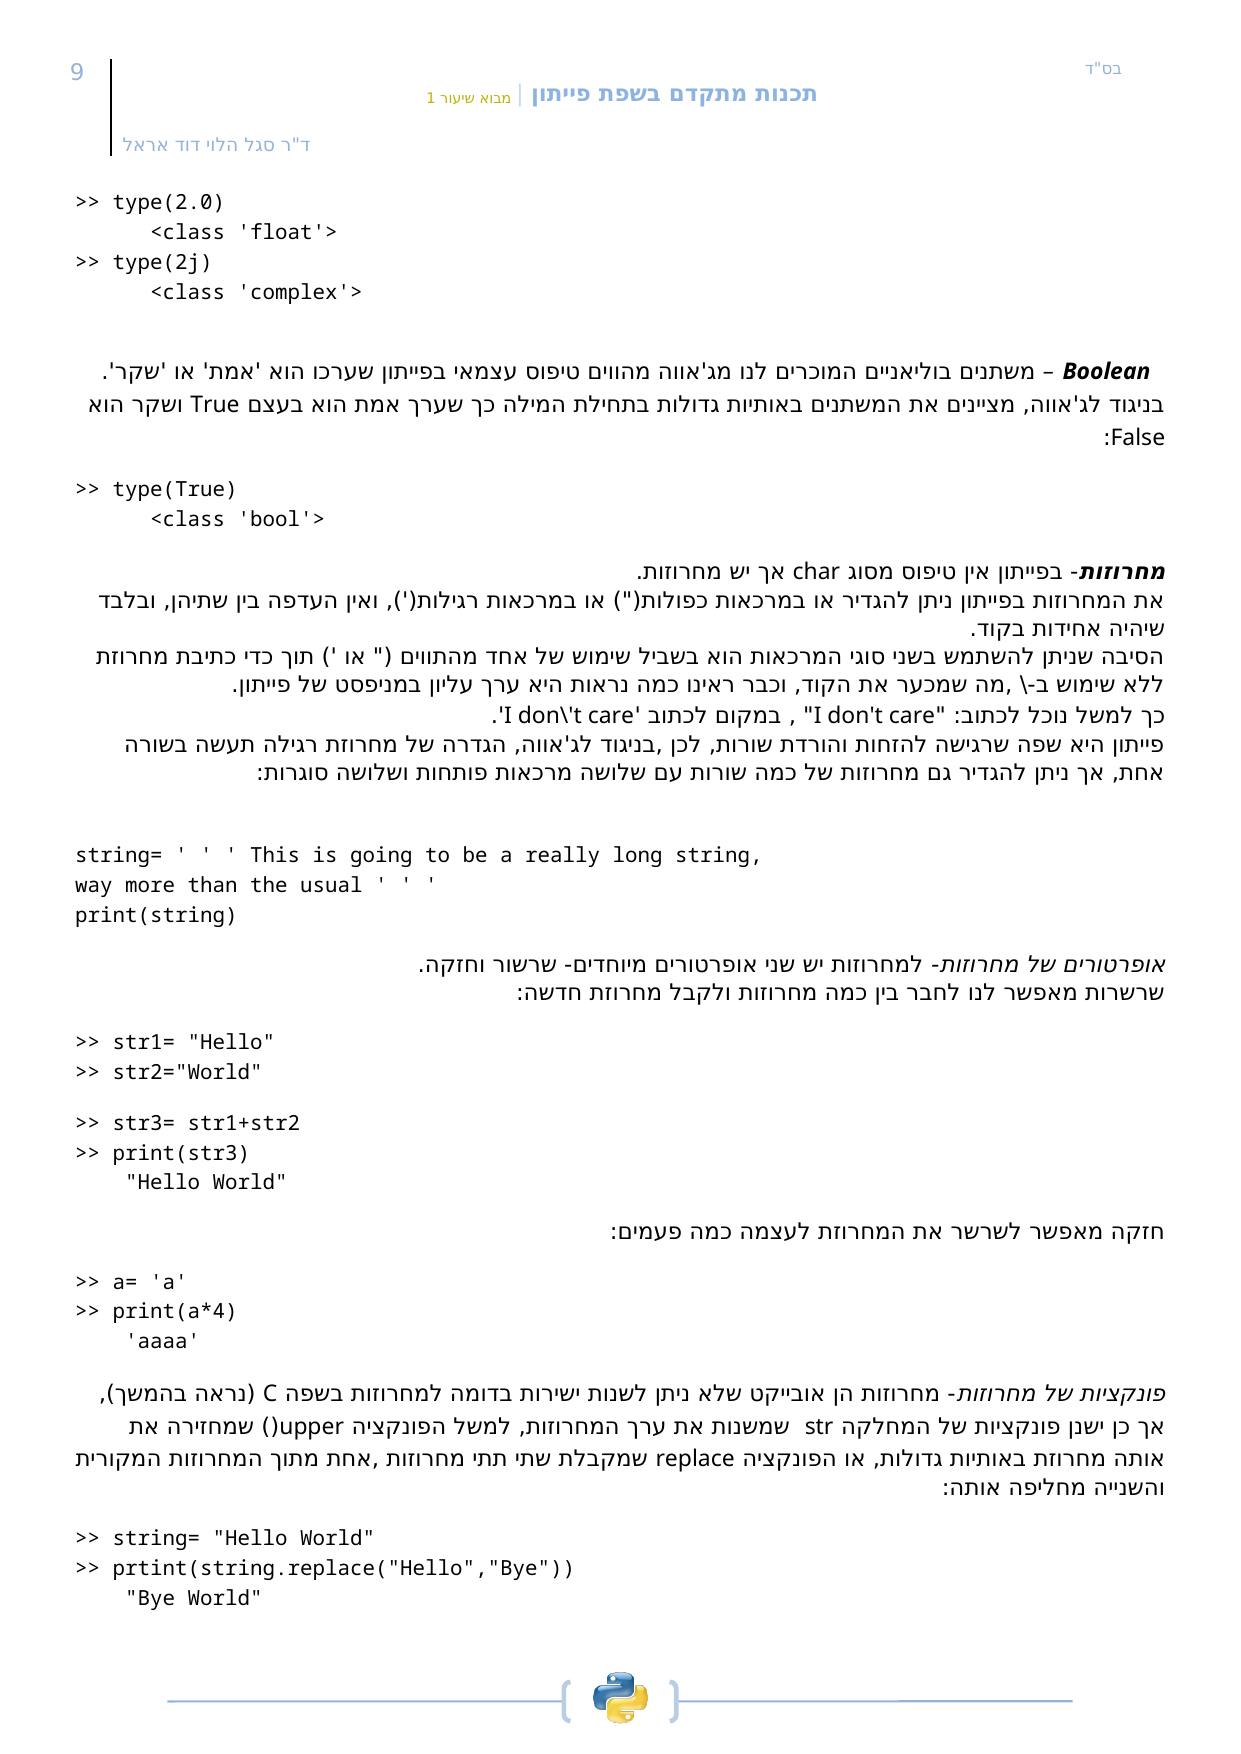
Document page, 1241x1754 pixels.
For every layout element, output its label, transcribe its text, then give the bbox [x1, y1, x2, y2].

text >> str3= str1+str2 >> print(str3) "Hello World" [75, 1108, 1165, 1196]
text מחרוזות- בפייתון אין טיפוס מסוג char אך יש מחרוזות. את המחרוזות בפייתון ניתן להגדיר או במרכאות כפולות(") או במרכאות רגילות('), ואין העדפה בין שתיהן, ובלבד שיהיה אחידות בקוד. הסיבה שניתן להשתמש בשני סוגי המרכאות הוא בשביל שימוש של אחד מהתווים (" או ') תוך כדי כתיבת מחרוזת ללא שימוש ב-\ ,מה שמכער את הקוד, וכבר ראינו כמה נראות היא ערך עליון במניפסט של פייתון. כך למשל נוכל לכתוב: "I don't care" , במקום לכתוב 'I don\'t care'. פייתון היא שפה שרגישה להזחות והורדת שורות, לכן ,בניגוד לג'אווה, הגדרה של מחרוזת רגילה תעשה בשורה אחת, אך ניתן להגדיר גם מחרוזות של כמה שורות עם שלושה מרכאות פותחות ושלושה סוגרות: [75, 555, 1165, 786]
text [75, 1523, 1165, 1611]
text אופרטורים של מחרוזות- למחרוזות יש שני אופרטורים מיוחדים- שרשור וחזקה. שרשרות מאפשר לנו לחבר בין כמה מחרוזות ולקבל מחרוזת חדשה: [75, 951, 1165, 1005]
text string= ' ' ' This is going to be a really long string, way more than the usual ' ' ' print(string) [75, 808, 1165, 929]
text >> type(True) <class 'bool'> [75, 474, 1165, 532]
text >> a= 'a' >> print(a*4) 'aaaa' [75, 1267, 1165, 1355]
text חזקה מאפשר לשרשר את המחרוזת לעצמה כמה פעמים: [75, 1218, 1165, 1245]
text >> str1= "Hello" >> str2="World" [75, 1027, 1165, 1086]
picture [585, 1661, 655, 1744]
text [75, 187, 1165, 305]
text פונקציות של מחרוזות- מחרוזות הן אובייקט שלא ניתן לשנות ישירות בדומה למחרוזות בשפה C (נראה בהמשך), אך כן ישנן פונקציות של המחלקה str שמשנות את ערך המחרוזות, למשל הפונקציה upper() שמחזירה את אותה מחרוזת באותיות גדולות, או הפונקציה replace שמקבלת שתי תתי מחרוזות ,אחת מתוך המחרוזות המקורית והשנייה מחליפה אותה: [75, 1377, 1165, 1501]
text Boolean – משתנים בוליאניים המוכרים לנו מג'אווה מהווים טיפוס עצמאי בפייתון שערכו הוא 'אמת' או 'שקר'. בניגוד לג'אווה, מציינים את המשתנים באותיות גדולות בתחילת המילה כך שערך אמת הוא בעצם True ושקר הוא False: [75, 327, 1165, 452]
